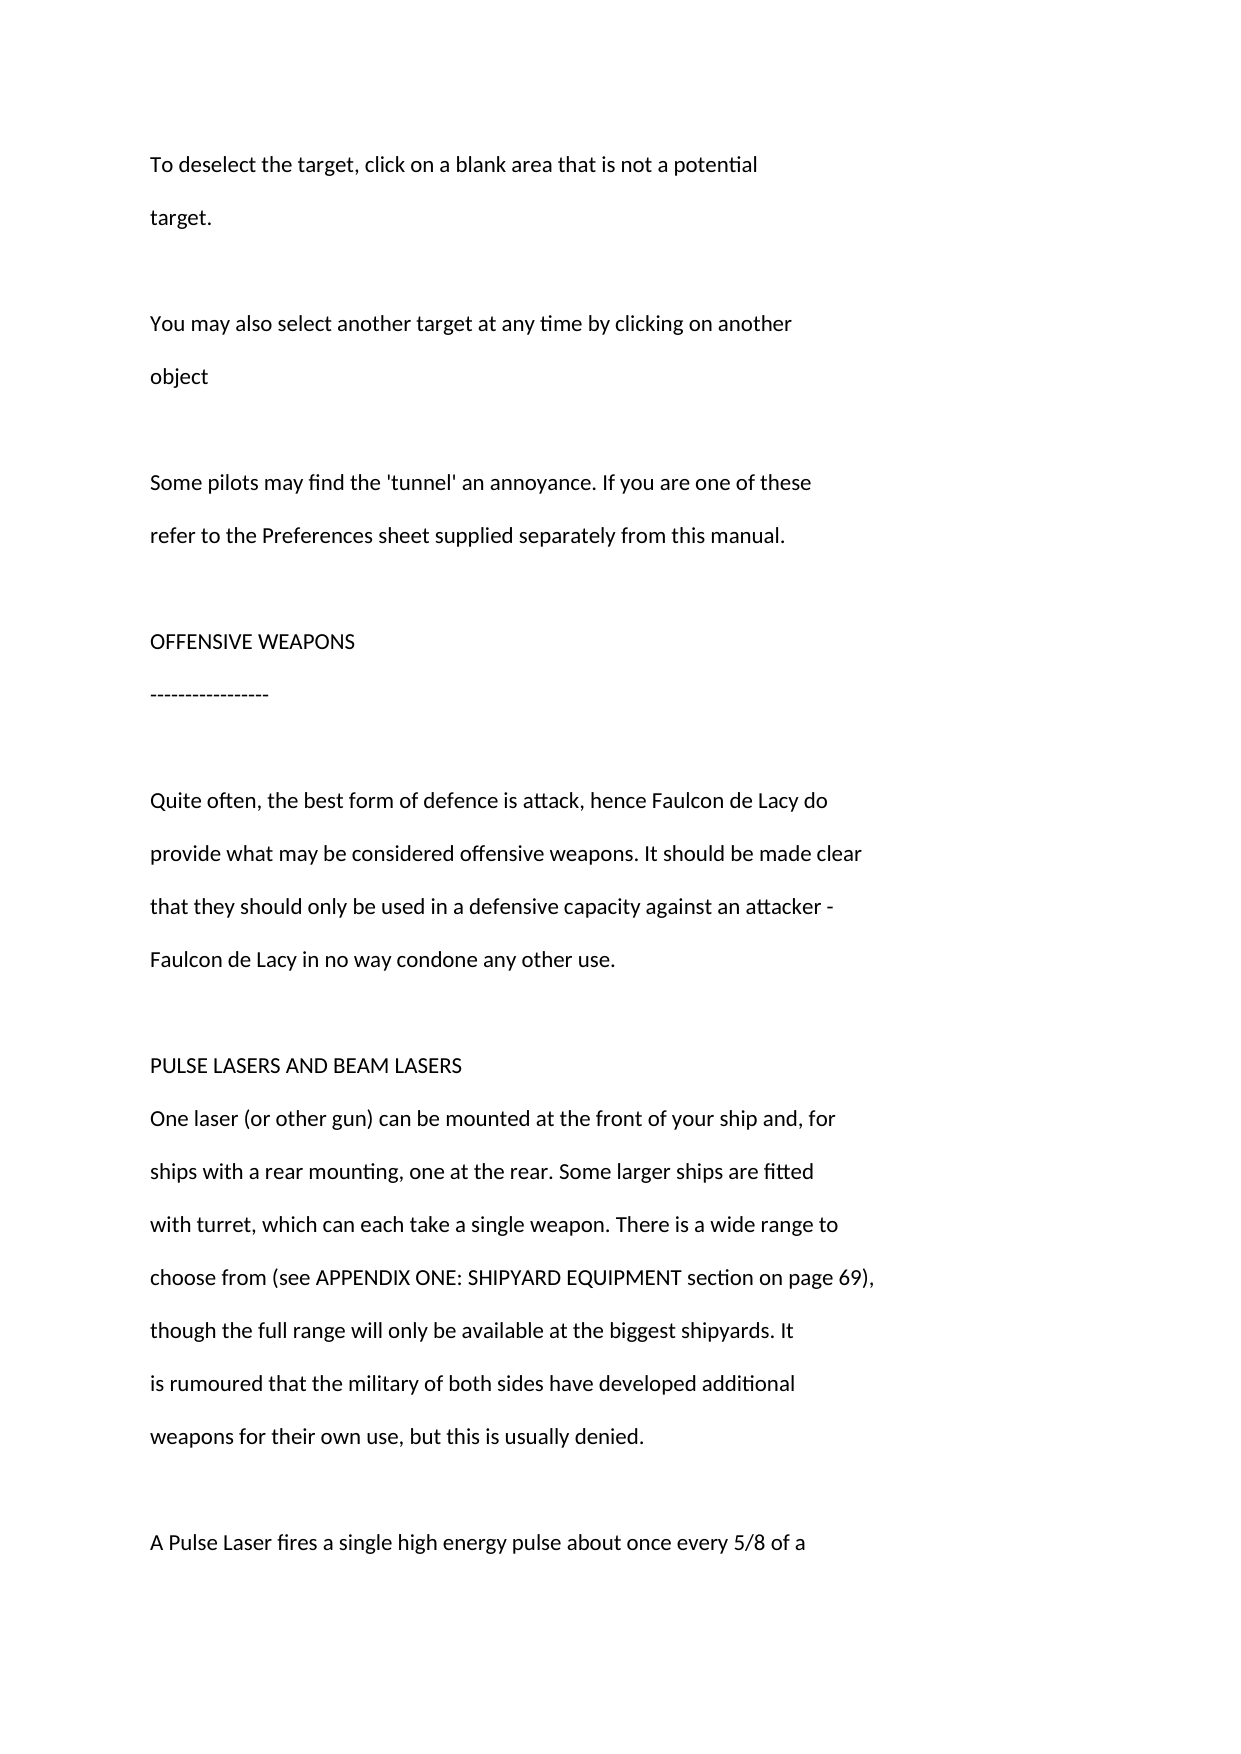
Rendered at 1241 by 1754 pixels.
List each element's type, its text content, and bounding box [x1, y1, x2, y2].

text Quite often, the best form of defence is attack, hence Faulcon de Lacy do [150, 786, 1090, 814]
text ----------------- [150, 680, 1090, 708]
text ships with a rear mounting, one at the rear. Some larger ships are fitted [150, 1157, 1090, 1185]
text choose from (see APPENDIX ONE: SHIPYARD EQUIPMENT section on page 69), [150, 1263, 1090, 1291]
text weapons for their own use, but this is usually denied. [150, 1422, 1090, 1451]
text Some pilots may find the 'tunnel' an annoyance. If you are one of these [150, 468, 1090, 496]
text To deselect the target, click on a blank area that is not a potential [150, 150, 1090, 178]
text OFFENSIVE WEAPONS [150, 627, 1090, 655]
text provide what may be considered offensive weapons. It should be made clear [150, 839, 1090, 867]
text You may also select another target at any time by clicking on another [150, 309, 1090, 337]
text though the full range will only be available at the biggest shipyards. It [150, 1316, 1090, 1344]
text that they should only be used in a defensive capacity against an attacker - [150, 892, 1090, 920]
text PULSE LASERS AND BEAM LASERS [150, 1051, 1090, 1079]
text Faulcon de Lacy in no way condone any other use. [150, 945, 1090, 973]
text A Pulse Laser fires a single high energy pulse about once every 5/8 of a [150, 1528, 1090, 1557]
text with turret, which can each take a single weapon. There is a wide range to [150, 1210, 1090, 1238]
text refer to the Preferences sheet supplied separately from this manual. [150, 521, 1090, 549]
text is rumoured that the military of both sides have developed additional [150, 1369, 1090, 1397]
text One laser (or other gun) can be mounted at the front of your ship and, for [150, 1104, 1090, 1132]
text target. [150, 203, 1090, 231]
text object [150, 362, 1090, 390]
